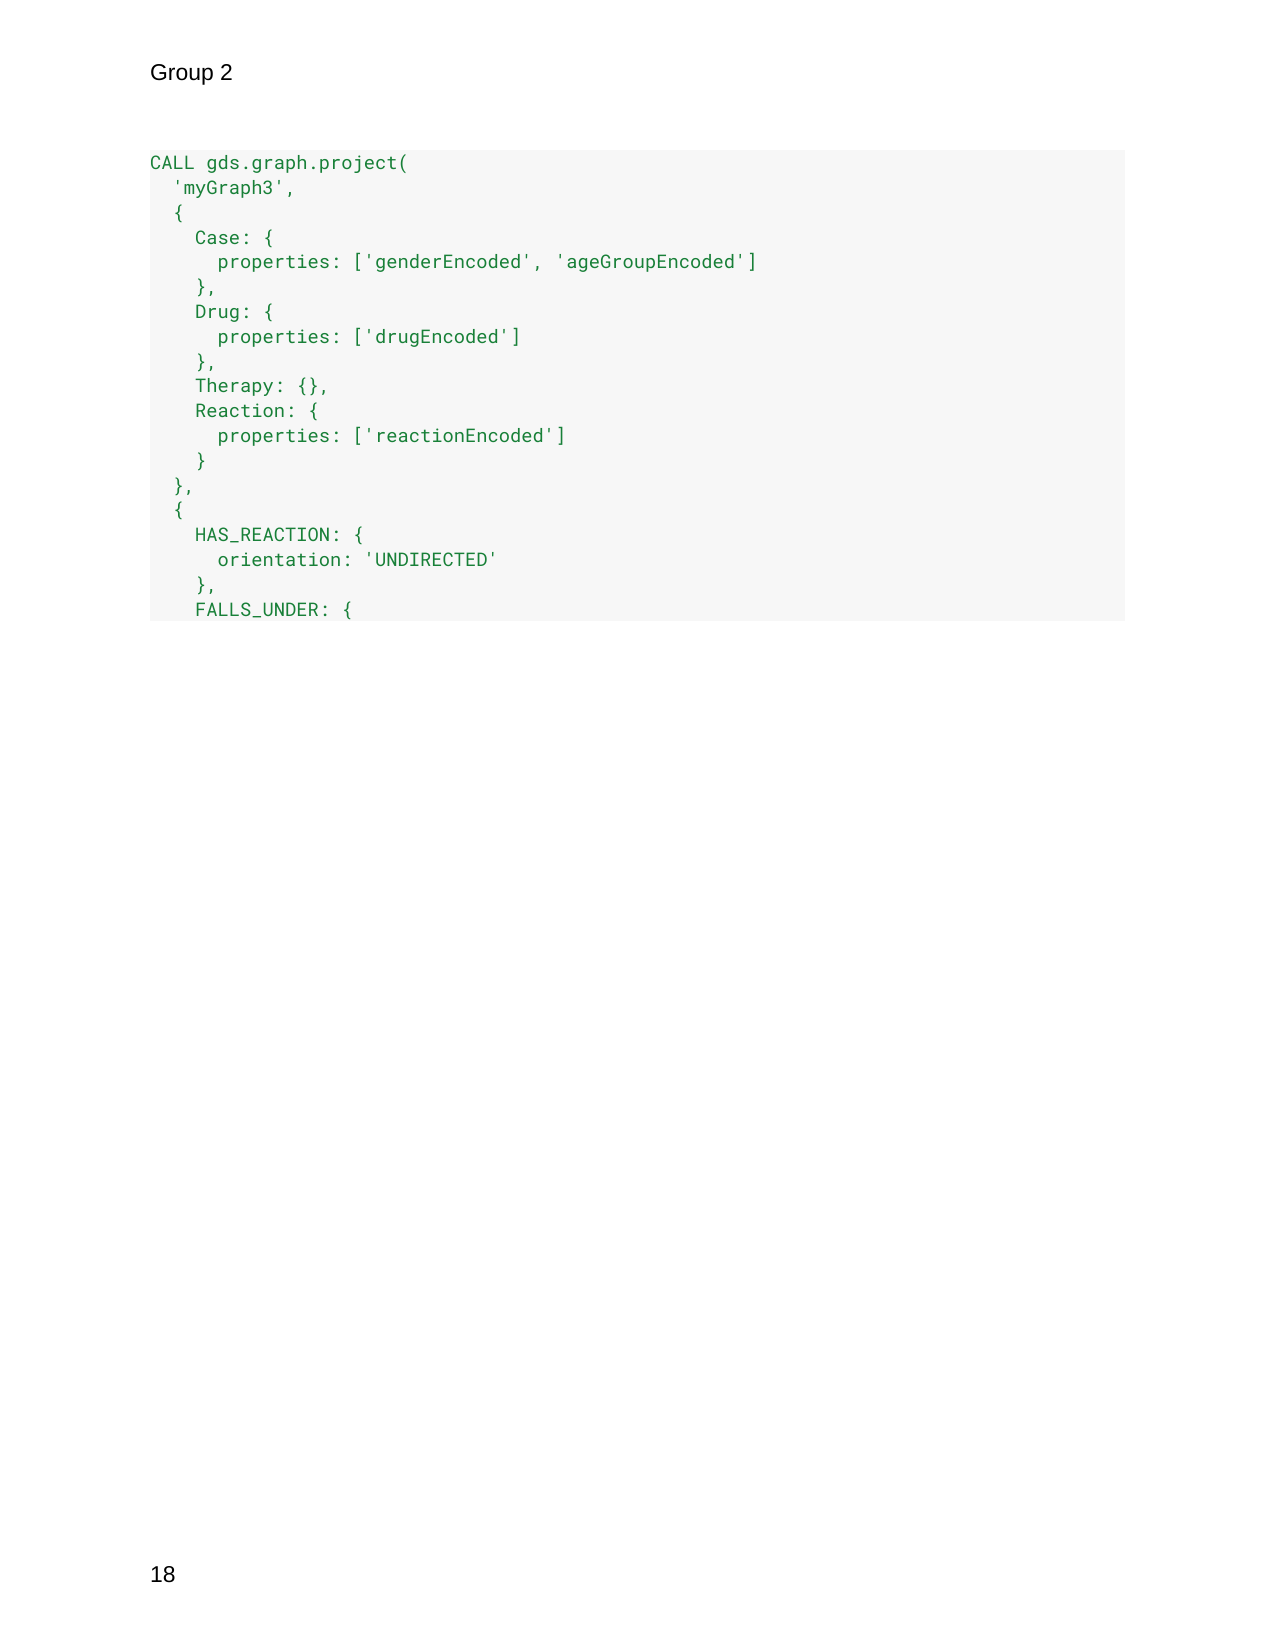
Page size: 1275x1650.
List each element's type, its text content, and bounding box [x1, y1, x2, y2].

subtitle }, [150, 348, 1125, 373]
subtitle Therapy: {}, [150, 373, 1125, 398]
subtitle properties: ['genderEncoded', 'ageGroupEncoded'] [150, 249, 1125, 274]
subtitle FALLS_UNDER: { [150, 596, 1125, 621]
subtitle }, [150, 472, 1125, 497]
subtitle Reaction: { [150, 398, 1125, 423]
subtitle } [150, 447, 1125, 472]
subtitle Case: { [150, 224, 1125, 249]
subtitle properties: ['drugEncoded'] [150, 323, 1125, 348]
subtitle { [150, 199, 1125, 224]
subtitle properties: ['reactionEncoded'] [150, 423, 1125, 447]
subtitle 'myGraph3', [150, 175, 1125, 199]
subtitle }, [150, 274, 1125, 299]
subtitle { [150, 497, 1125, 522]
subtitle orientation: 'UNDIRECTED' [150, 547, 1125, 571]
subtitle }, [150, 571, 1125, 596]
subtitle CALL gds.graph.project( [150, 150, 1125, 175]
subtitle HAS_REACTION: { [150, 522, 1125, 547]
subtitle Drug: { [150, 299, 1125, 323]
